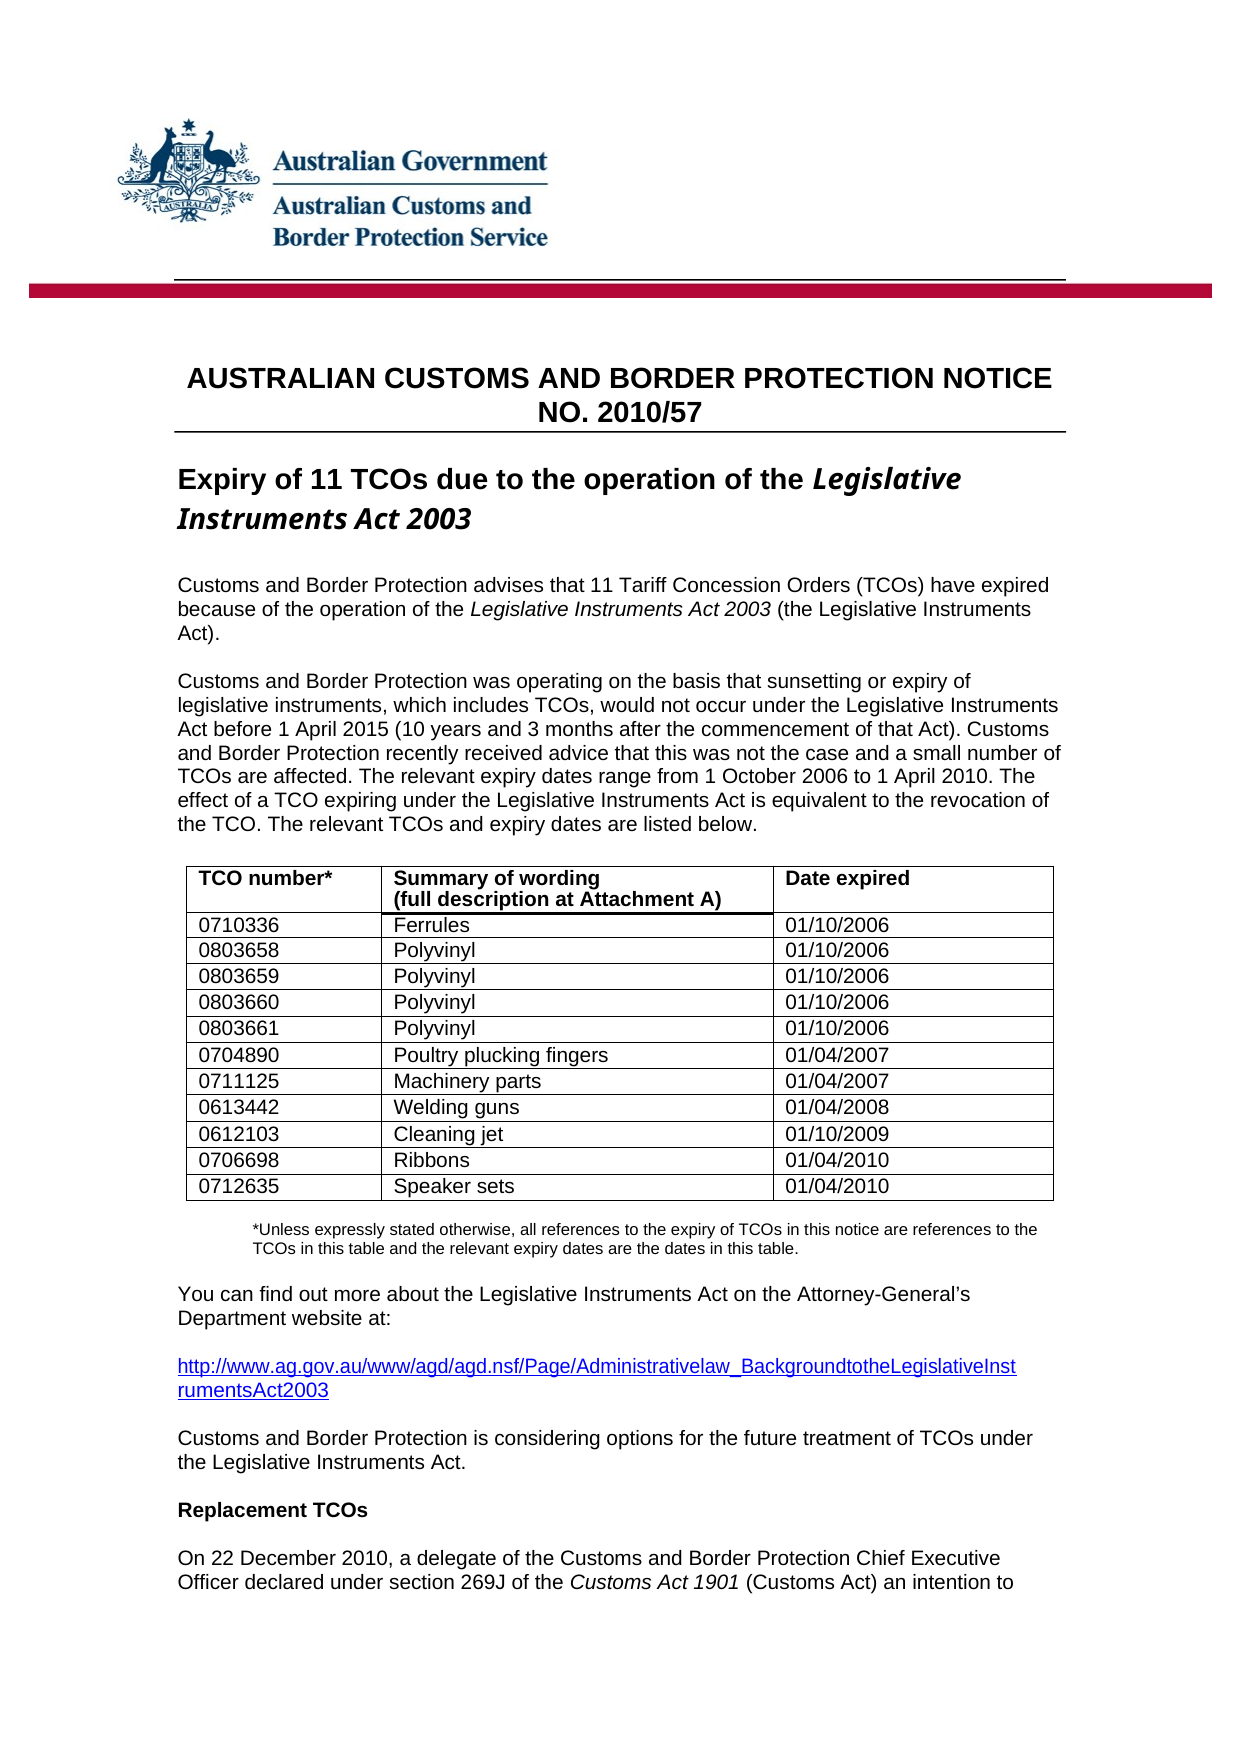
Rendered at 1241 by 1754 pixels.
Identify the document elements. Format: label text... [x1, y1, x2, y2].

text Customs and Border Protection was operating on the basis that sunsetting or expiry of legislative instruments, which includes TCOs, would not occur under the Legislative Instruments Act before 1 April 2015 (10 years and 3 months after the commencement of that Act). Customs and Border Protection recently received advice that this was not the case and a small number of TCOs are affected. The relevant expiry dates range from 1 October 2006 to 1 April 2010. The effect of a TCO expiring under the Legislative Instruments Act is equivalent to the revocation of the TCO. The relevant TCOs and expiry dates are listed below. [177, 668, 1063, 836]
table_cell Machinery parts [382, 1069, 773, 1094]
table_cell 01/04/2008 [774, 1095, 1053, 1121]
table_cell 0706698 [187, 1148, 381, 1173]
table_cell 0803660 [187, 990, 381, 1016]
table_cell 0803659 [187, 964, 381, 989]
table_cell Ferrules [382, 915, 773, 937]
title AUSTRALIAN CUSTOMS AND BORDER PROTECTION NOTICE NO. 2010/57 [186, 362, 1055, 429]
table_cell 0613442 [187, 1095, 381, 1121]
table_header TCO number* [187, 867, 381, 912]
text Customs and Border Protection is considering options for the future treatment of TCOs under the Legislative Instruments Act. [177, 1426, 1036, 1474]
table_cell 0704890 [187, 1043, 381, 1068]
table_cell Polyvinyl [382, 938, 773, 963]
table_header Date expired [774, 867, 1053, 912]
table_cell Poultry plucking fingers [382, 1043, 773, 1068]
subtitle Replacement TCOs [177, 1498, 1078, 1522]
table_cell 01/10/2006 [774, 964, 1053, 989]
table_cell 01/04/2007 [774, 1069, 1053, 1094]
table_cell 0710336 [187, 913, 381, 937]
text On 22 December 2010, a delegate of the Customs and Border Protection Chief Executive Officer declared under section 269J of the Customs Act 1901 (Customs Act) an intention to [177, 1546, 1016, 1593]
table_cell 01/04/2010 [774, 1175, 1053, 1200]
table_cell 0803658 [187, 938, 381, 963]
text You can find out more about the Legislative Instruments Act on the Attorney-General’s Department website at: [177, 1282, 973, 1330]
table_cell 01/10/2009 [774, 1122, 1053, 1147]
table_cell 01/10/2006 [774, 913, 1053, 937]
table_cell Polyvinyl [382, 990, 773, 1016]
table_cell Ribbons [382, 1148, 773, 1173]
table_cell 01/04/2007 [774, 1043, 1053, 1068]
table_cell Welding guns [382, 1095, 773, 1121]
text Customs and Border Protection advises that 11 Tariff Concession Orders (TCOs) have expired because of the operation of the Legislative Instruments Act 2003 (the Legislative Instruments Act). [177, 572, 1052, 644]
table_cell Polyvinyl [382, 964, 773, 989]
table_cell 01/10/2006 [774, 990, 1053, 1016]
table_cell 01/10/2006 [774, 938, 1053, 963]
text http://www.ag.gov.au/www/agd/agd.nsf/Page/Administrativelaw_BackgroundtotheLegislativeInst rumentsAct2003 [177, 1354, 1055, 1402]
table_cell 01/04/2010 [774, 1148, 1053, 1173]
table_cell 0803661 [187, 1017, 381, 1042]
table_cell 0712635 [187, 1175, 381, 1200]
table_cell 01/10/2006 [774, 1017, 1053, 1042]
text Expiry of 11 TCOs due to the operation of the Legislative Instruments Act 2003 [177, 458, 965, 538]
table_cell Cleaning jet [382, 1122, 773, 1147]
table_cell 0612103 [187, 1122, 381, 1147]
table_cell 0711125 [187, 1069, 381, 1094]
table_cell Polyvinyl [382, 1017, 773, 1042]
table_cell Speaker sets [382, 1175, 773, 1200]
text *Unless expressly stated otherwise, all references to the expiry of TCOs in this notice are references to the TCOs in this table and the relevant expiry dates are the dates in this table. [252, 1220, 1039, 1258]
table_header Summary of wording (full description at Attachment A) [382, 867, 773, 912]
picture [29, 118, 1212, 298]
